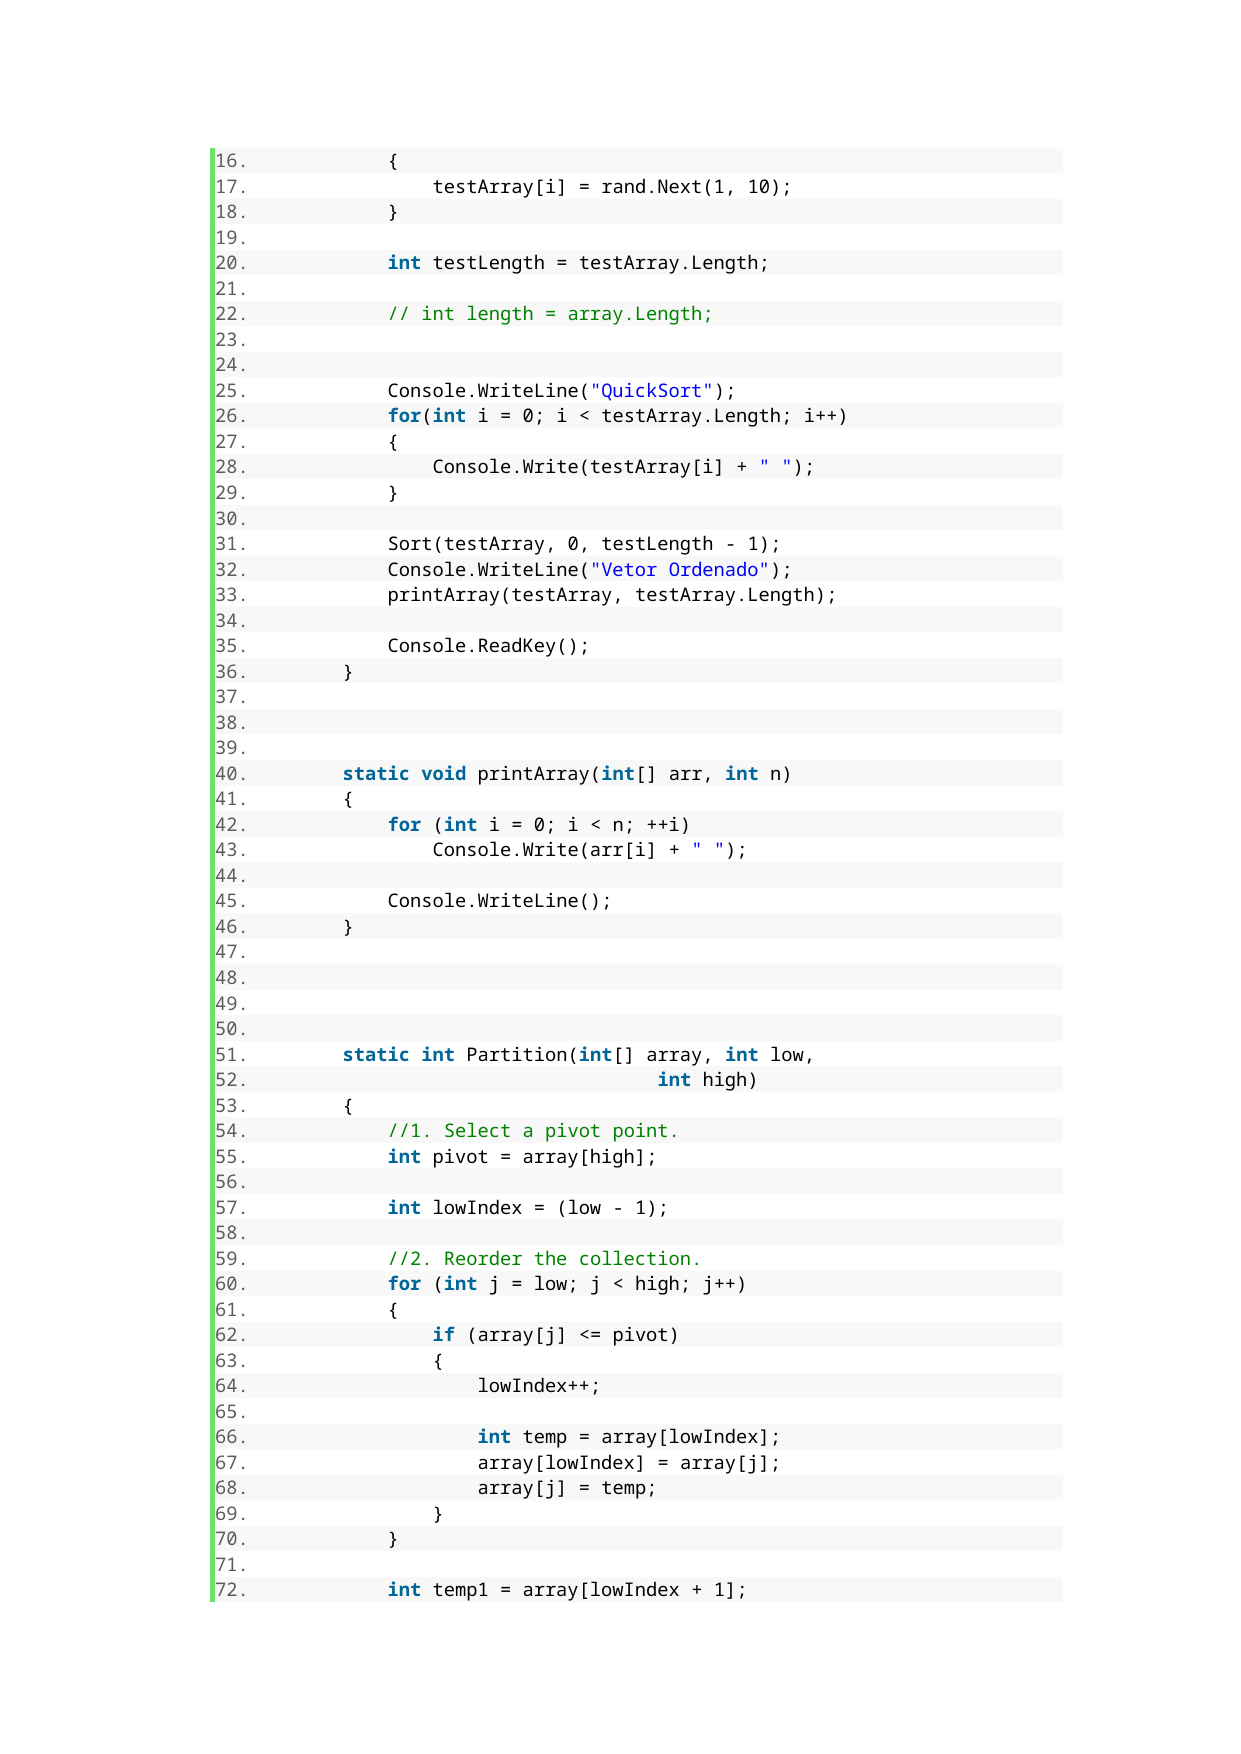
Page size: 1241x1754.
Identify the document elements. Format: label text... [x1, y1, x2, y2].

list } [215, 1500, 1063, 1526]
list Console.Write(testArray[i] + " "); [215, 454, 1063, 479]
list Console.ReadKey(); [215, 632, 1063, 658]
list Sort(testArray, 0, testLength - 1); [215, 530, 1063, 556]
list } [215, 199, 1063, 224]
list testArray[i] = rand.Next(1, 10); [215, 173, 1063, 199]
list } [215, 1526, 1063, 1551]
list // int length = array.Length; [215, 301, 1063, 326]
list static int Partition(int[] array, int low, [215, 1041, 1063, 1066]
list for (int i = 0; i < n; ++i) [215, 811, 1063, 837]
list int high) [215, 1066, 1063, 1092]
list { [215, 1347, 1063, 1373]
list } [215, 913, 1063, 939]
list Console.WriteLine(); [215, 888, 1063, 913]
list array[j] = temp; [215, 1475, 1063, 1500]
list static void printArray(int[] arr, int n) [215, 760, 1063, 786]
list } [215, 479, 1063, 505]
list if (array[j] <= pivot) [215, 1322, 1063, 1347]
list int temp1 = array[lowIndex + 1]; [215, 1577, 1063, 1602]
list lowIndex++; [215, 1373, 1063, 1398]
list Console.WriteLine("Vetor Ordenado"); [215, 556, 1063, 581]
list for (int j = low; j < high; j++) [215, 1271, 1063, 1296]
list int pivot = array[high]; [215, 1143, 1063, 1168]
list array[lowIndex] = array[j]; [215, 1449, 1063, 1475]
list { [215, 1296, 1063, 1322]
list //1. Select a pivot point. [215, 1117, 1063, 1143]
list } [215, 658, 1063, 683]
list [215, 403, 1063, 428]
list int lowIndex = (low - 1); [215, 1194, 1063, 1219]
list printArray(testArray, testArray.Length); [215, 581, 1063, 607]
list int temp = array[lowIndex]; [215, 1424, 1063, 1449]
list { [215, 148, 1063, 173]
list { [215, 428, 1063, 454]
list { [215, 1092, 1063, 1117]
list { [215, 786, 1063, 811]
list //2. Reorder the collection. [215, 1245, 1063, 1271]
list Console.WriteLine("QuickSort"); [215, 377, 1063, 403]
list Console.Write(arr[i] + " "); [215, 837, 1063, 862]
list int testLength = testArray.Length; [215, 250, 1063, 275]
